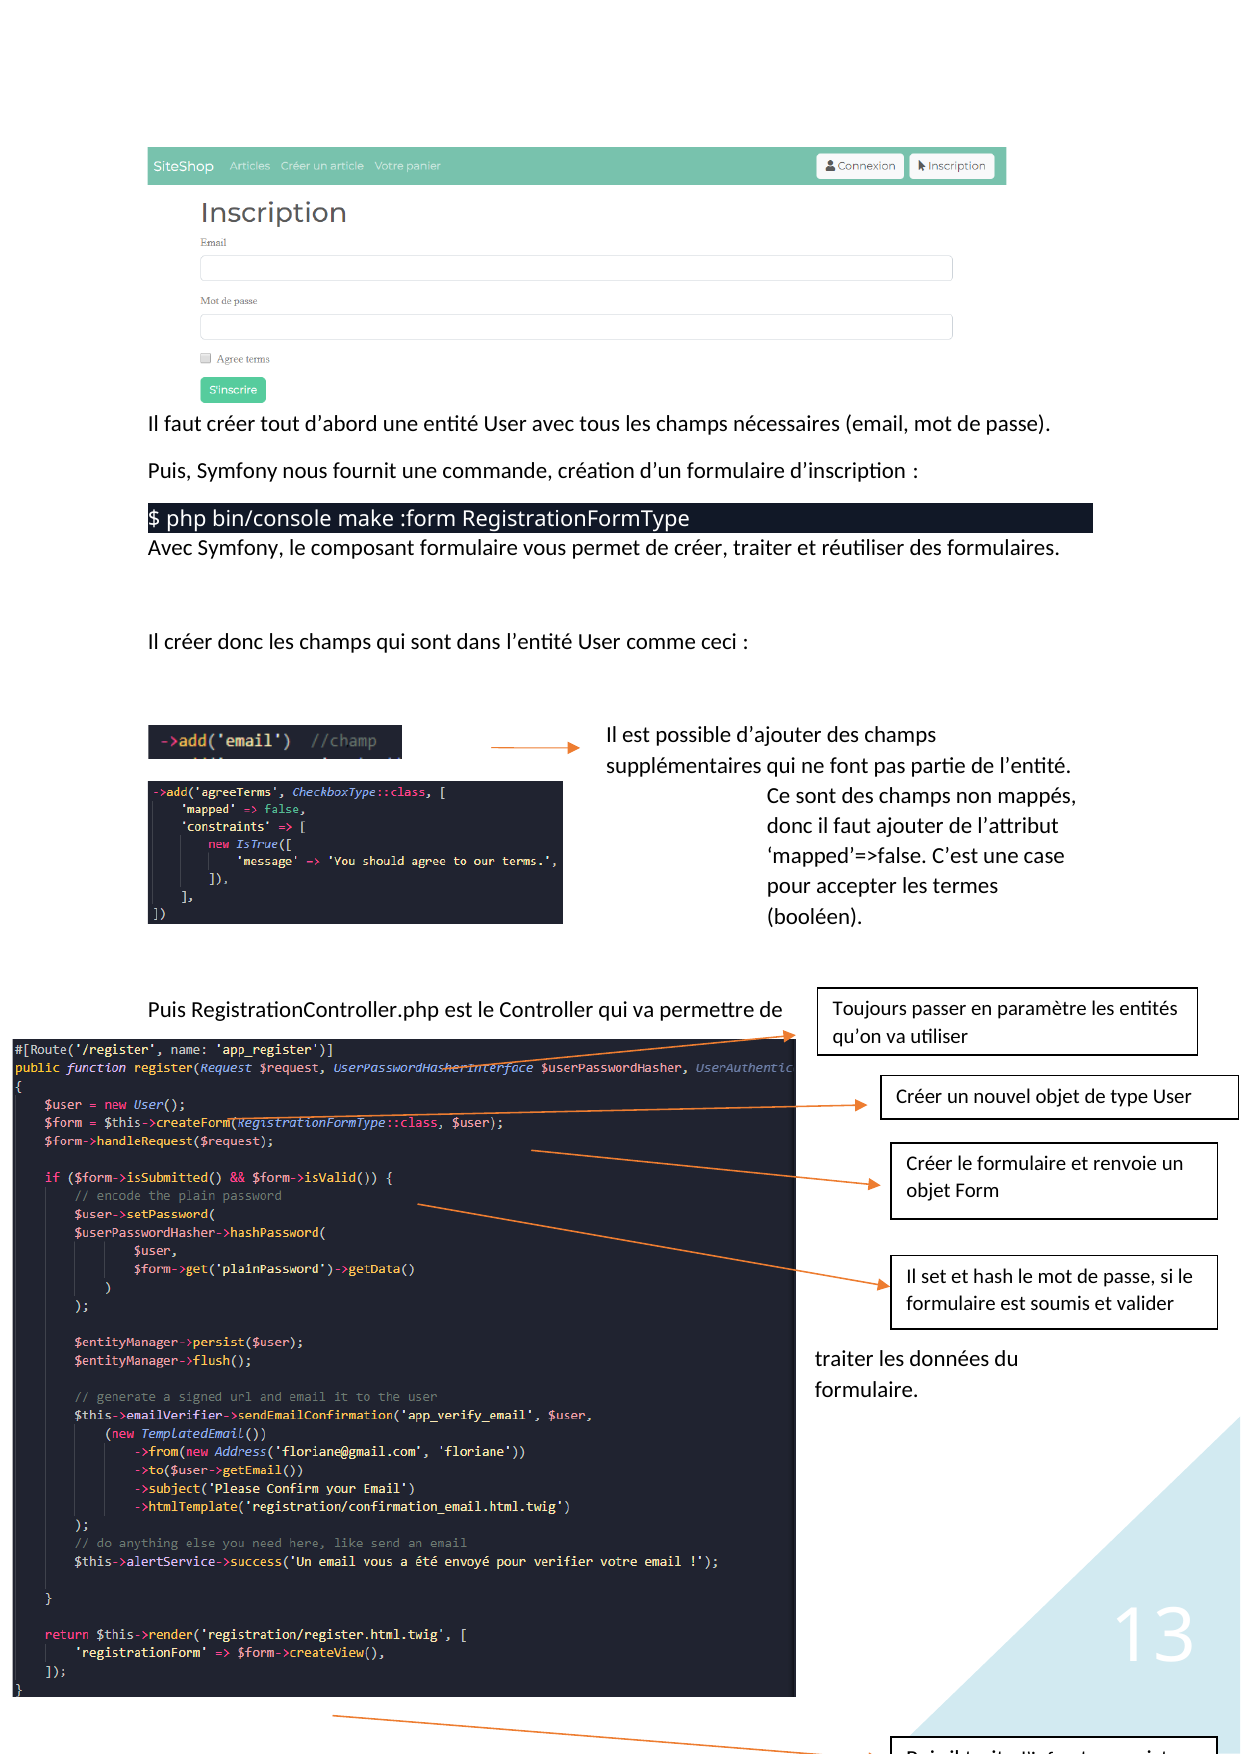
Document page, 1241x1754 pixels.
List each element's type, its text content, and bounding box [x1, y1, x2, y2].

text Avec Symfony, le composant formulaire vous permet de créer, traiter et réutiliser des formulaires. [148, 533, 1093, 561]
picture [12, 1039, 796, 1697]
picture [148, 725, 402, 759]
text Puis, Symfony nous fournit une commande, création d’un formulaire d’inscription : [148, 456, 1093, 484]
picture [147, 781, 563, 924]
text Puis RegistrationController.php est le Controller qui va permettre de traiter les données du formulaire. [148, 996, 1093, 1285]
text Il faut créer tout d’abord une entité User avec tous les champs nécessaires (email, mot de passe). [148, 409, 1093, 437]
picture [147, 147, 1007, 408]
text Il créer donc les champs qui sont dans l’entité User comme ceci : [148, 627, 1093, 655]
text $ php bin/console make :form RegistrationFormType [148, 503, 1093, 533]
list Il est possible d’ajouter des champs supplémentaires qui ne font pas partie de l’entité. Ce sont des champs non mappés, donc il faut ajouter de l’attribut ‘mapped’=>false. C’est une case pour accepter les termes (booléen). [333, 721, 1093, 930]
text Puis RegistrationController.php est le Controller qui va permettre de traiter les données du formulaire. [796, 1272, 1093, 1403]
